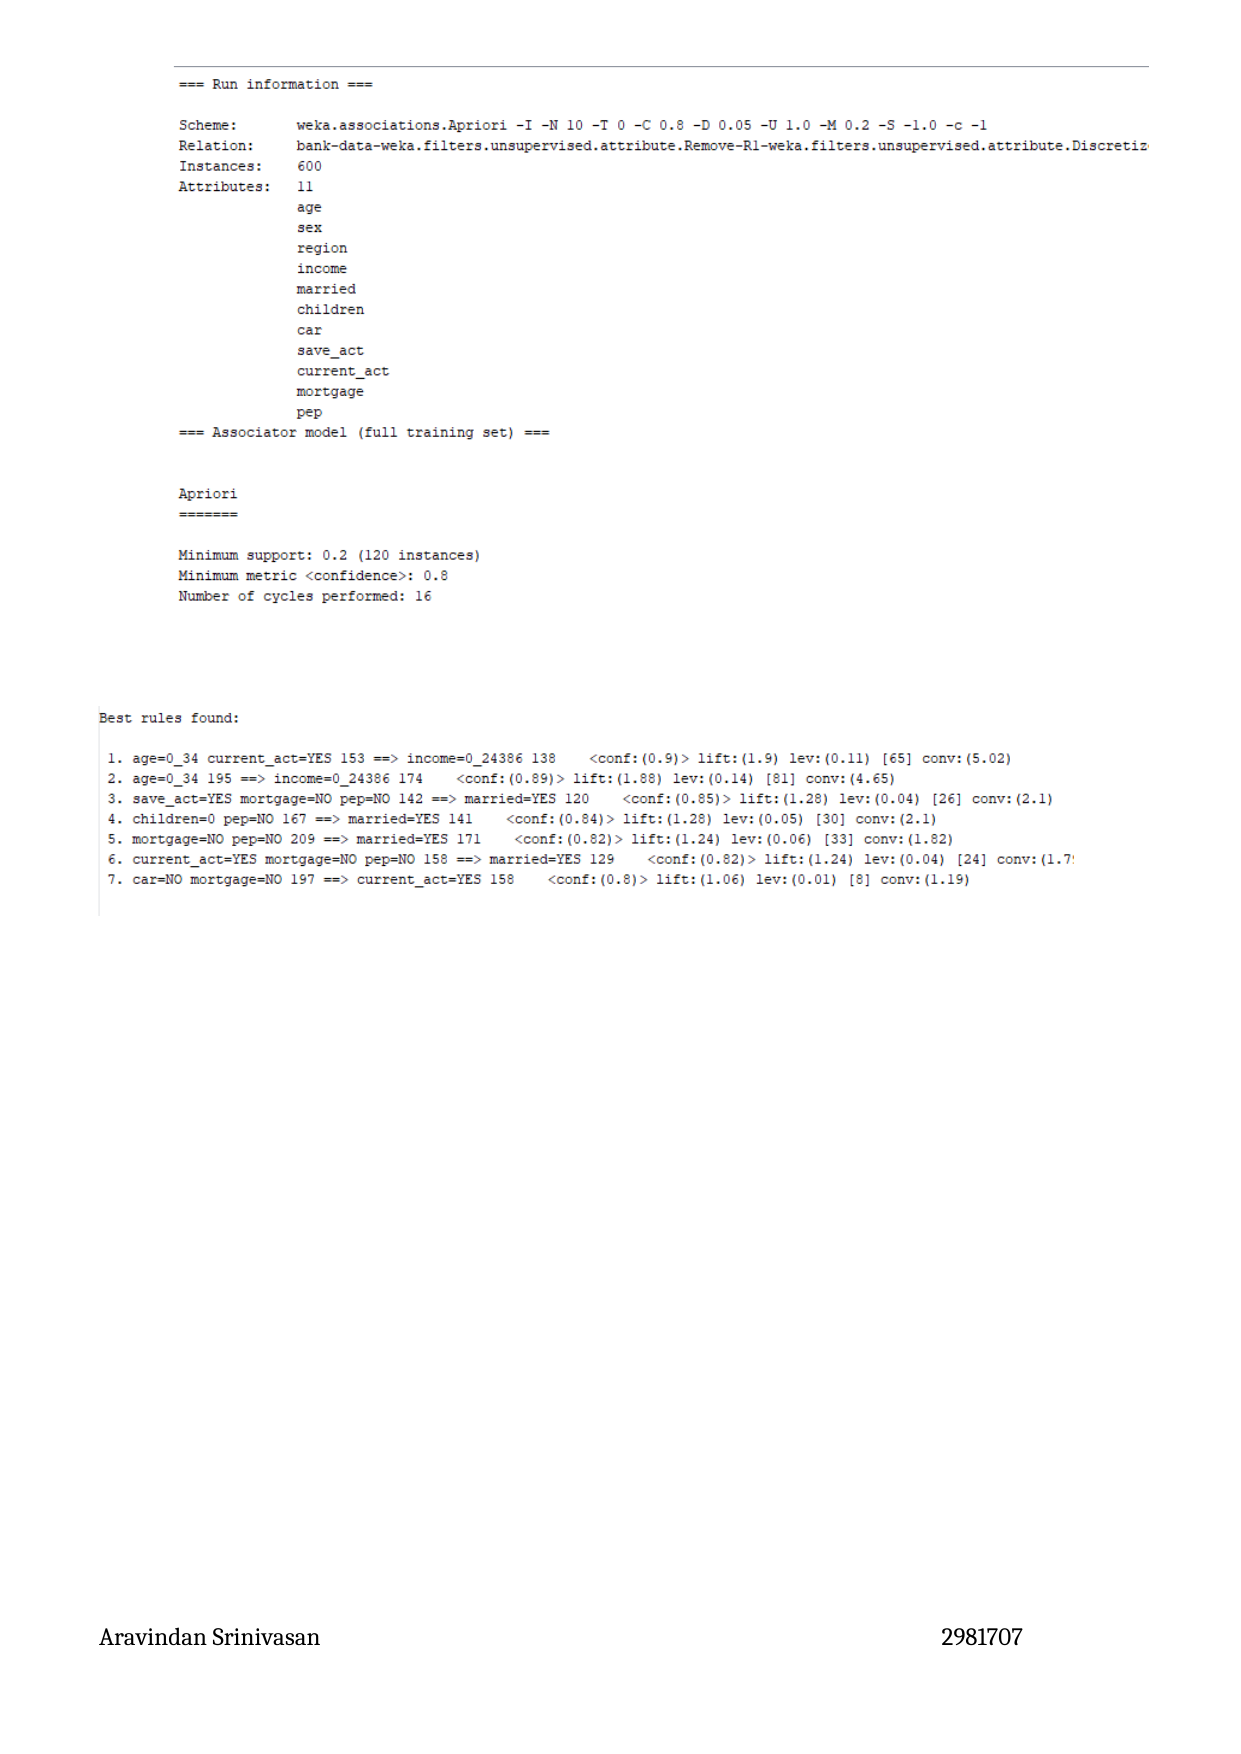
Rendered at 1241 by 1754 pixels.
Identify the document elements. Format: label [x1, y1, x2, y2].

picture [173, 66, 1149, 620]
picture [98, 706, 1074, 916]
